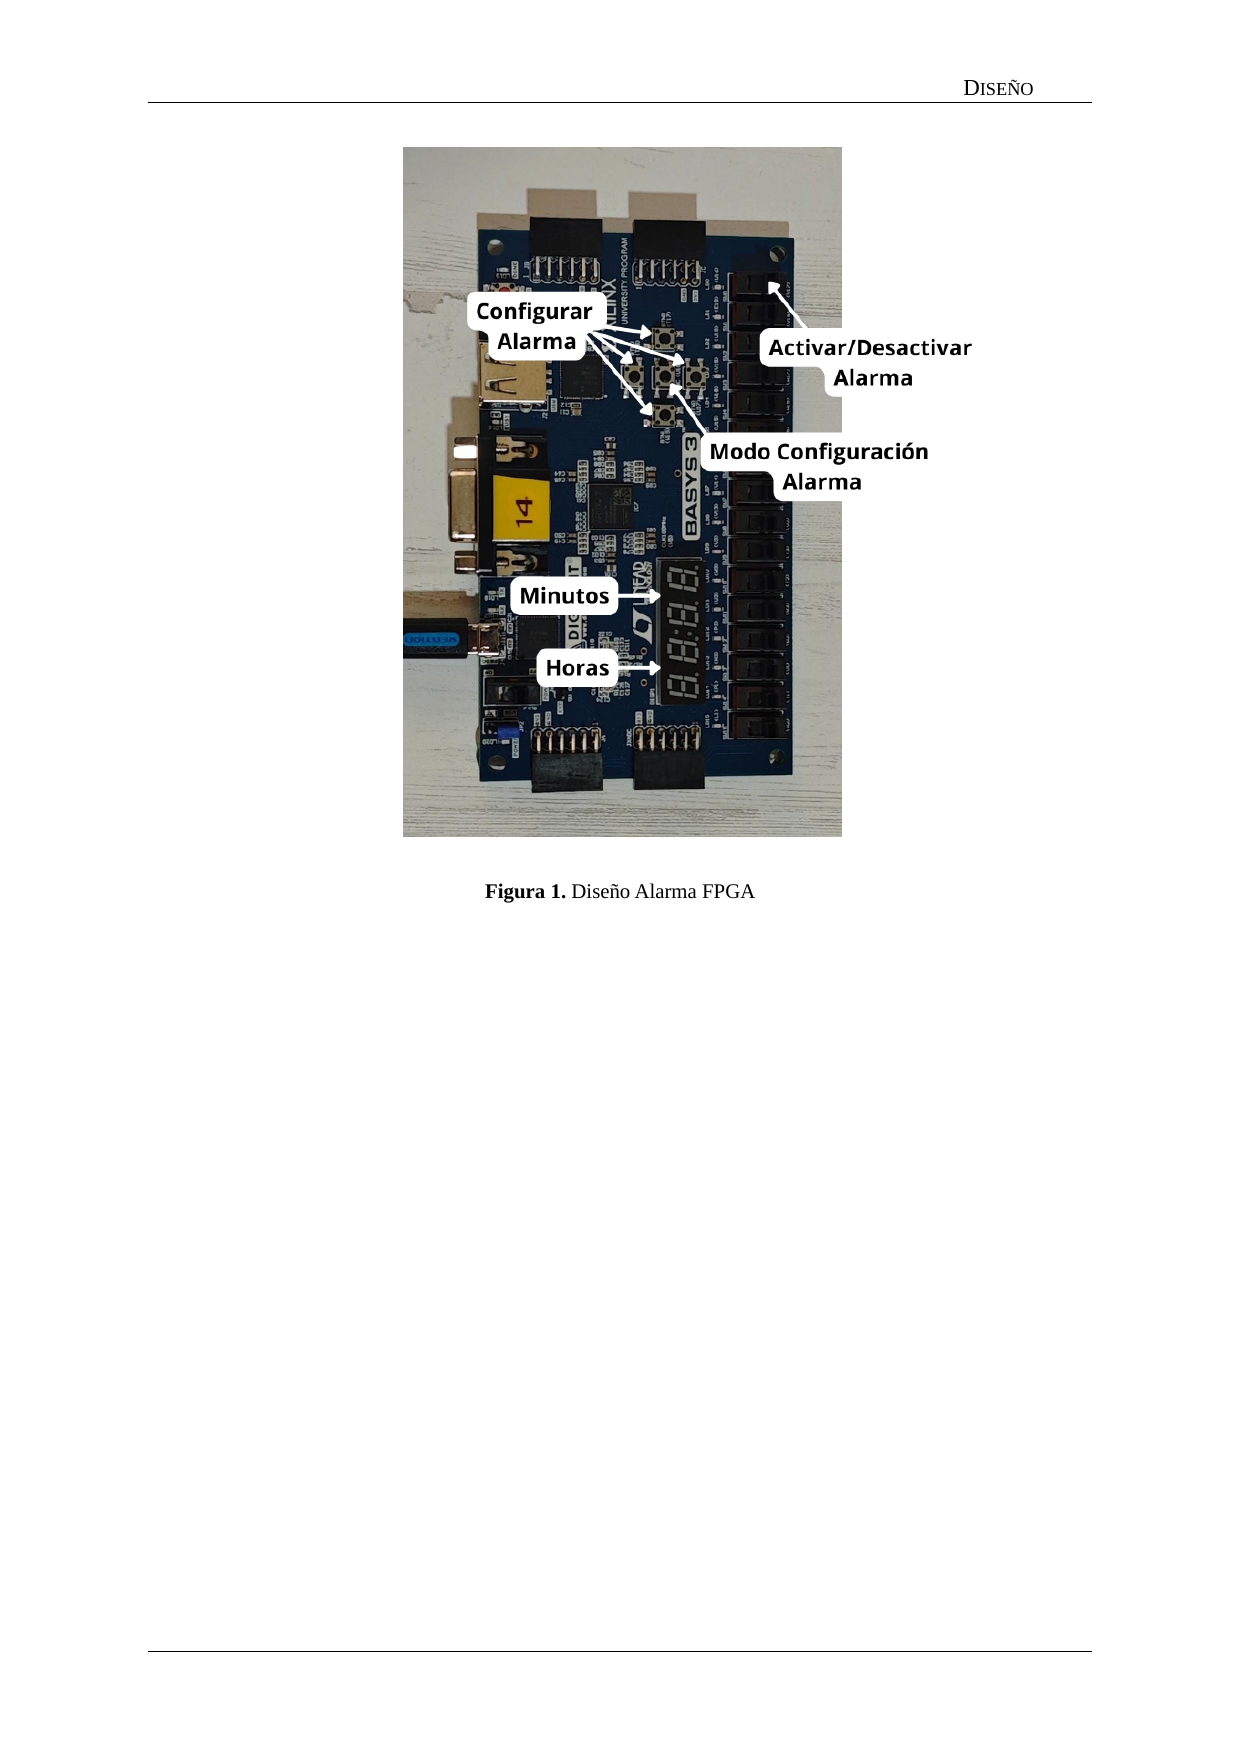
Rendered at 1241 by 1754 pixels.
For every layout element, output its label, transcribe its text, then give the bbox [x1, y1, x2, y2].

text Figura 1. Diseño Alarma FPGA [148, 879, 1092, 903]
picture [391, 147, 997, 837]
